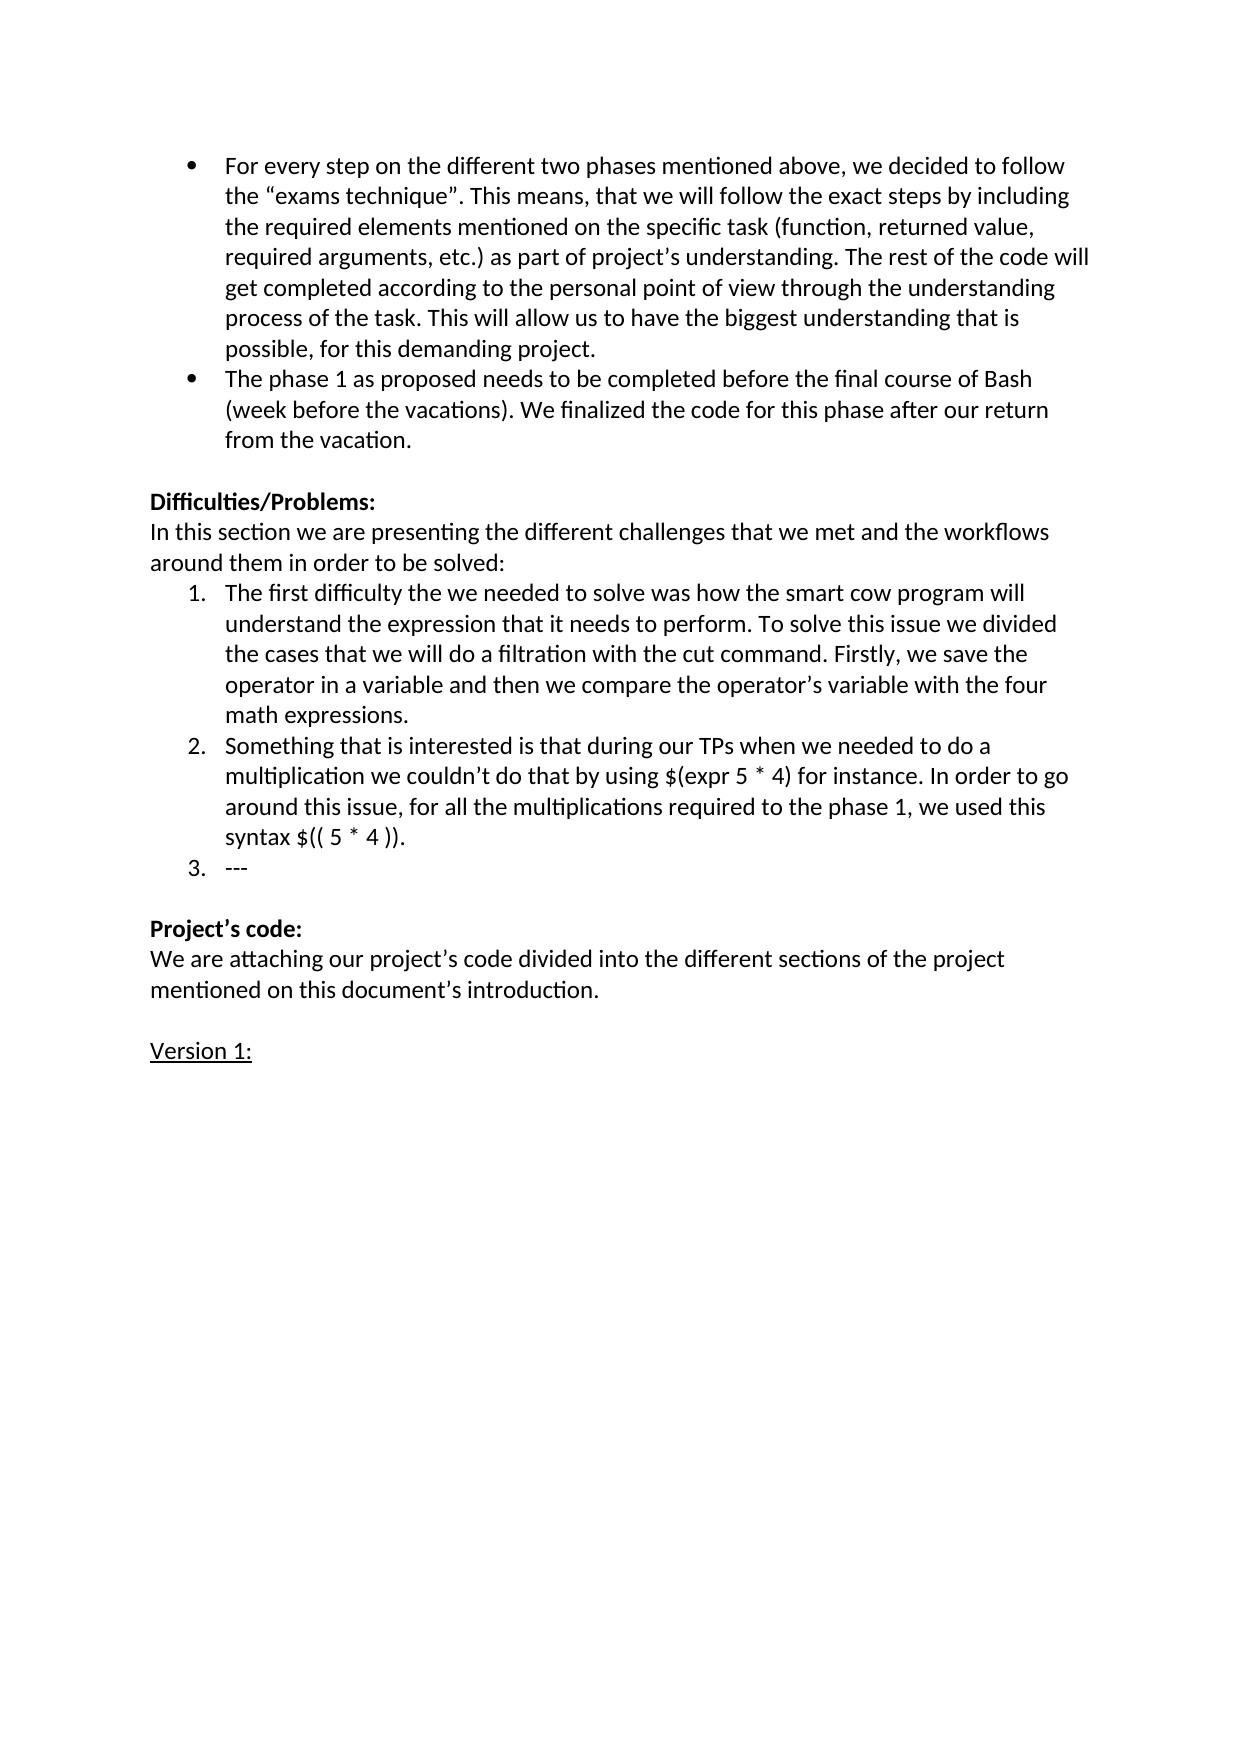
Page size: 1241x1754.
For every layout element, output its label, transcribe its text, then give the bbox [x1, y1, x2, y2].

list The first difficulty the we needed to solve was how the smart cow program will understand the expression that it needs to perform. To solve this issue we divided the cases that we will do a filtration with the cut command. Firstly, we save the operator in a variable and then we compare the operator’s variable with the four math expressions. [187, 577, 1090, 730]
text In this section we are presenting the different challenges that we met and the workflows around them in order to be solved: [150, 516, 1090, 577]
text Version 1: [150, 1035, 1090, 1066]
list The phase 1 as proposed needs to be completed before the final course of Bash (week before the vacations). We finalized the code for this phase after our return from the vacation. [187, 364, 1090, 455]
list For every step on the different two phases mentioned above, we decided to follow the “exams technique”. This means, that we will follow the exact steps by including the required elements mentioned on the specific task (function, returned value, required arguments, etc.) as part of project’s understanding. The rest of the code will get completed according to the personal point of view through the understanding process of the task. This will allow us to have the biggest understanding that is possible, for this demanding project. [187, 150, 1090, 364]
text Project’s code: [150, 913, 1090, 943]
text We are attaching our project’s code divided into the different sections of the project mentioned on this document’s introduction. [150, 943, 1090, 1004]
list Something that is interested is that during our TPs when we needed to do a multiplication we couldn’t do that by using $(expr 5 * 4) for instance. In order to go around this issue, for all the multiplications required to the phase 1, we used this syntax $(( 5 * 4 )). [187, 730, 1090, 852]
list --- [187, 852, 1090, 882]
text Difficulties/Problems: [150, 486, 1090, 516]
